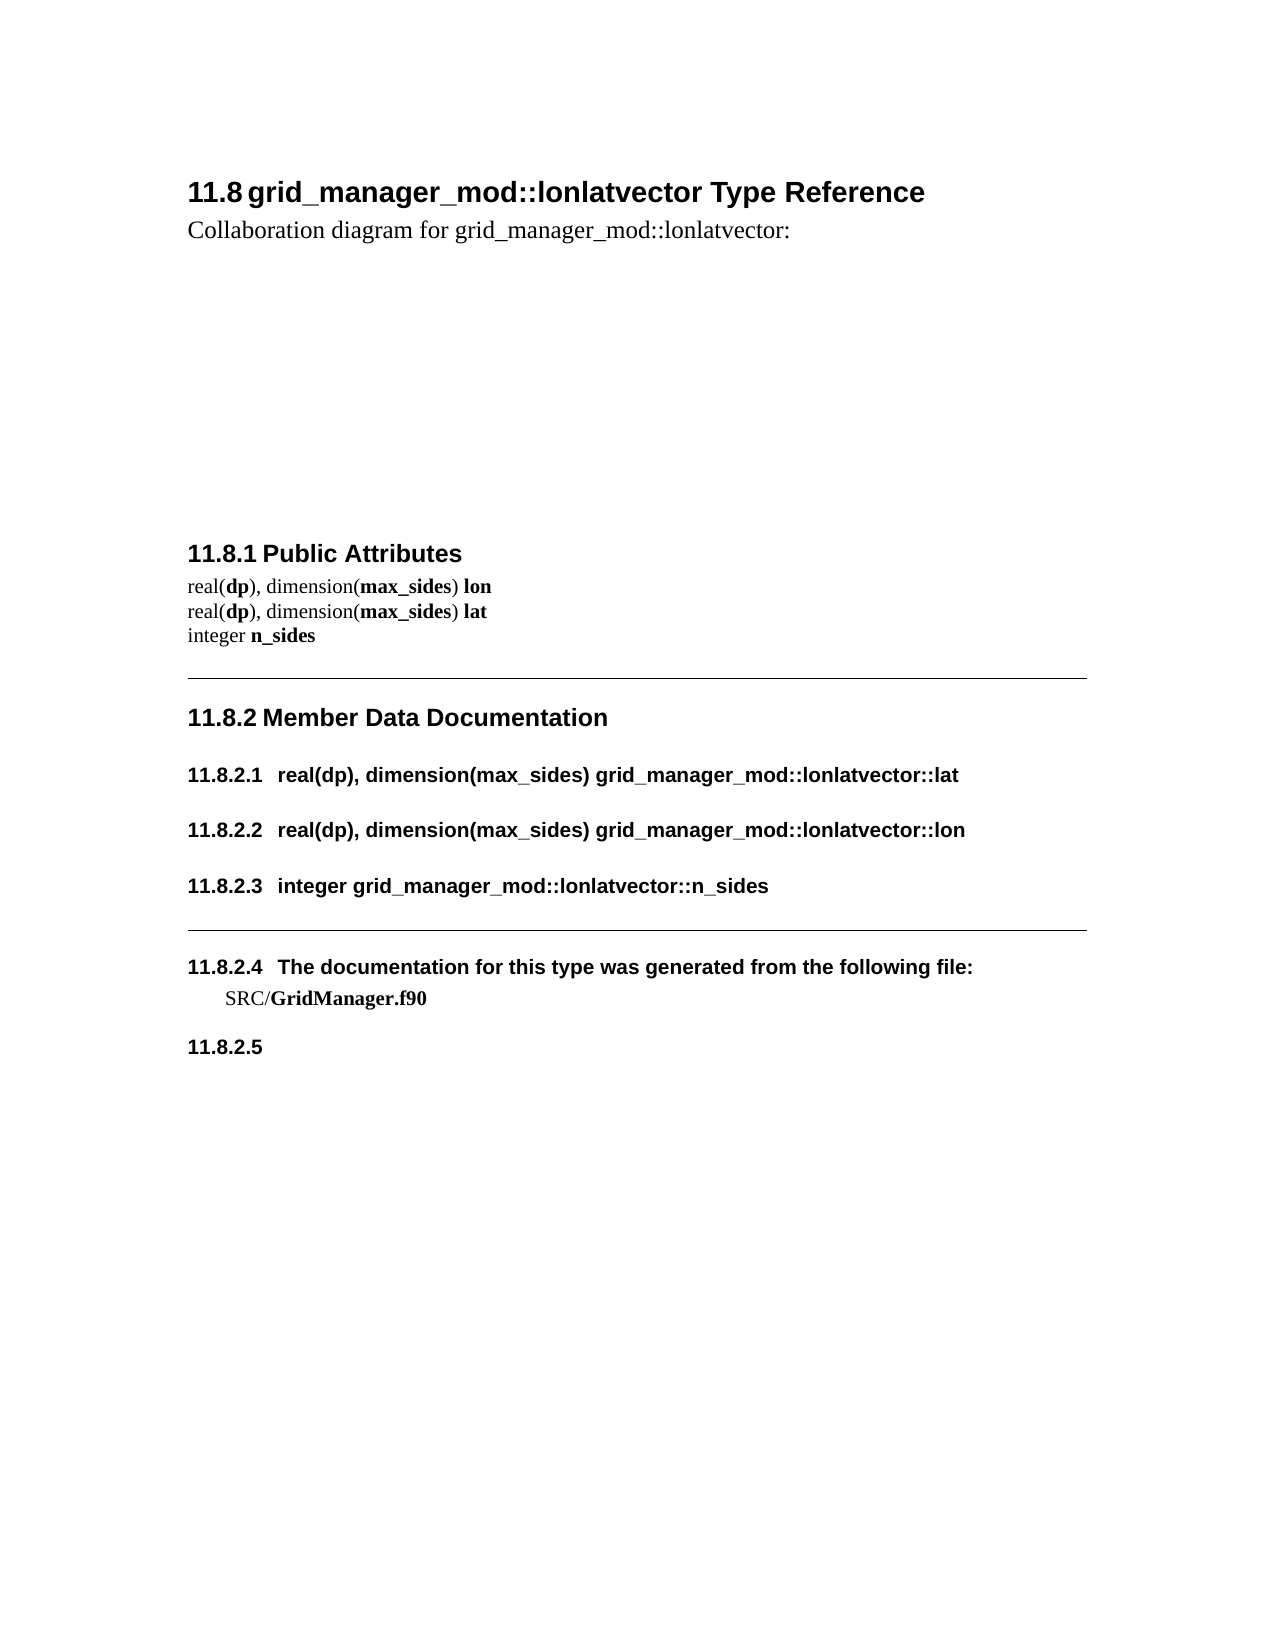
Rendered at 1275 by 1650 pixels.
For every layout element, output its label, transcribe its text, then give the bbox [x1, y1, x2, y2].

list real(dp), dimension(max_sides) lon [187, 574, 1087, 598]
subtitle grid_manager_mod::lonlatvector Type Reference [187, 175, 1087, 208]
text Collaboration diagram for grid_manager_mod::lonlatvector: [187, 215, 1087, 243]
subtitle Member Data Documentation [187, 703, 1087, 732]
subtitle integer grid_manager_mod::lonlatvector::n_sides [187, 873, 1087, 897]
list real(dp), dimension(max_sides) lat [187, 598, 1087, 623]
list integer n_sides [187, 623, 1087, 647]
subtitle real(dp), dimension(max_sides) grid_manager_mod::lonlatvector::lat [187, 763, 1087, 787]
subtitle The documentation for this type was generated from the following file: [187, 955, 1087, 979]
subtitle Public Attributes [187, 539, 1087, 568]
subtitle real(dp), dimension(max_sides) grid_manager_mod::lonlatvector::lon [187, 818, 1087, 842]
